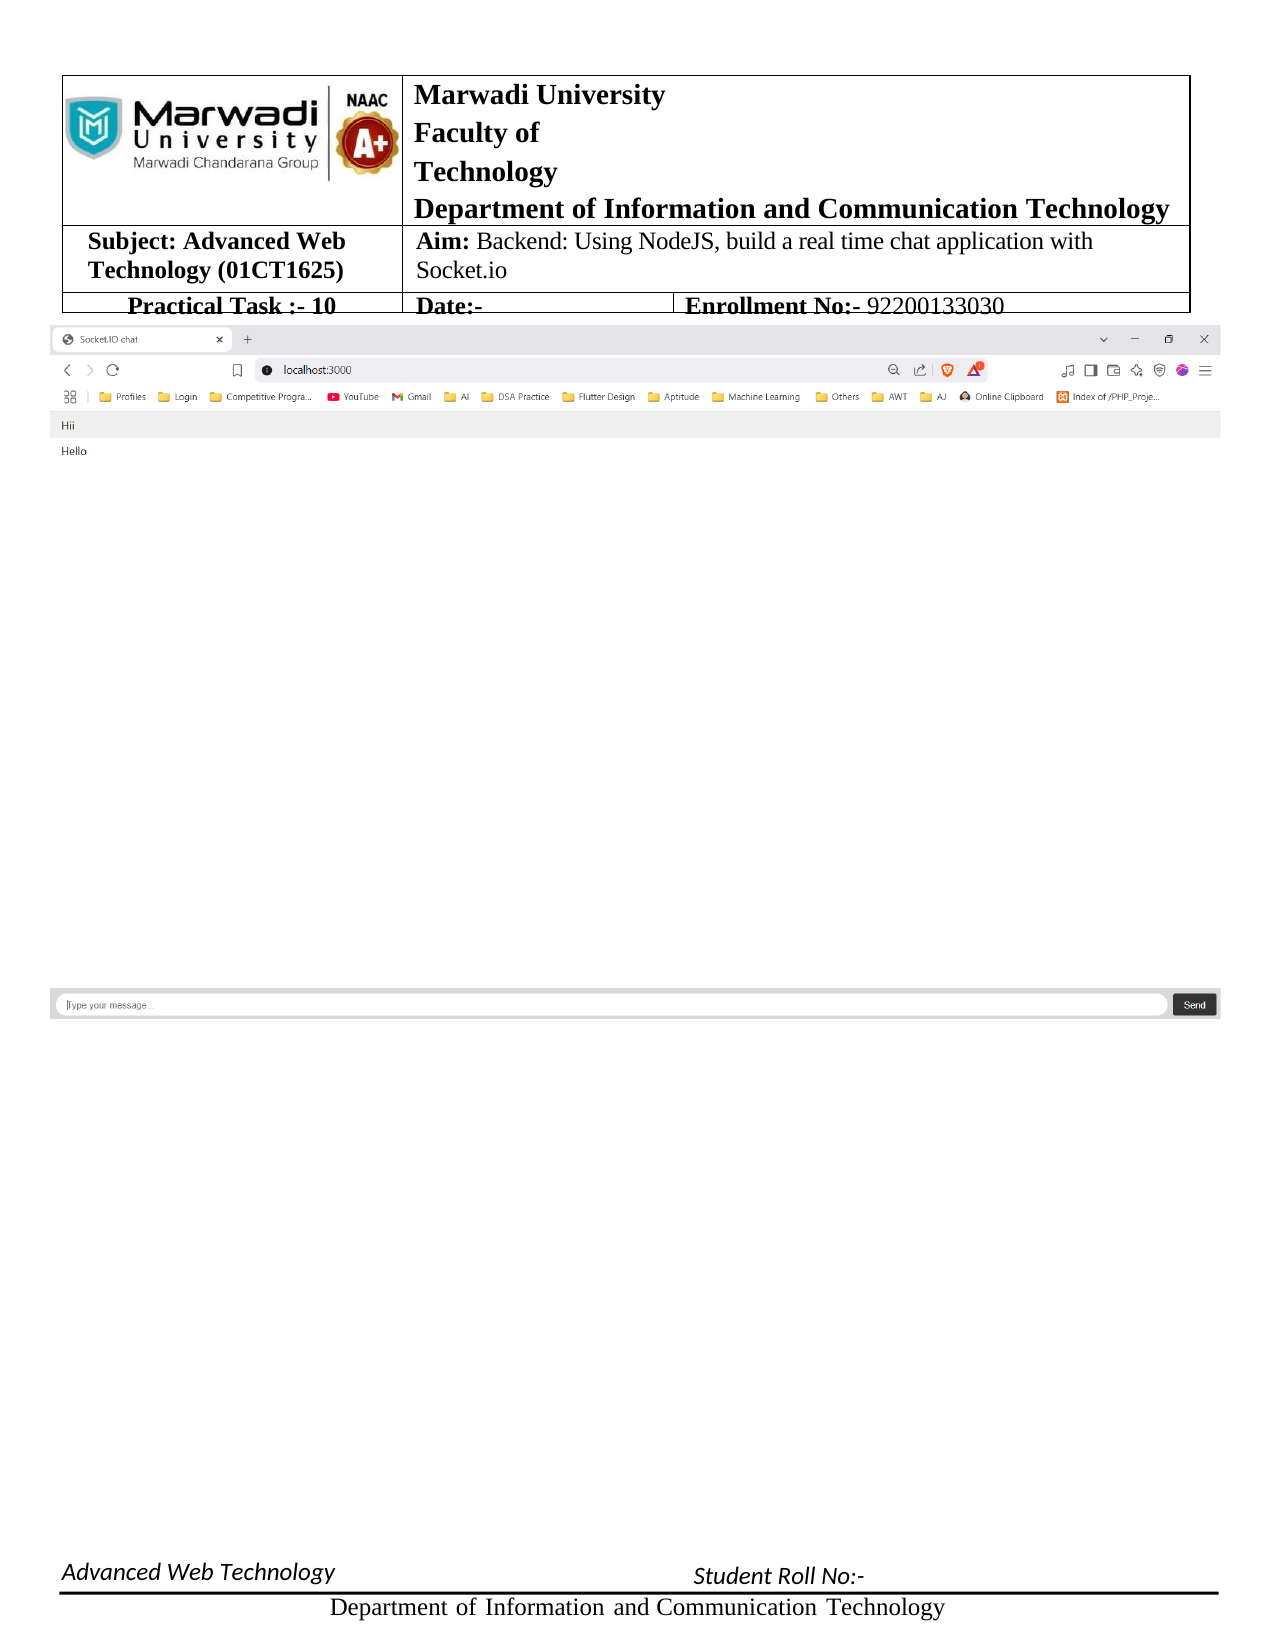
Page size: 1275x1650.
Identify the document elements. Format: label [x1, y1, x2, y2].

picture [50, 325, 1221, 1019]
picture [63, 82, 402, 183]
